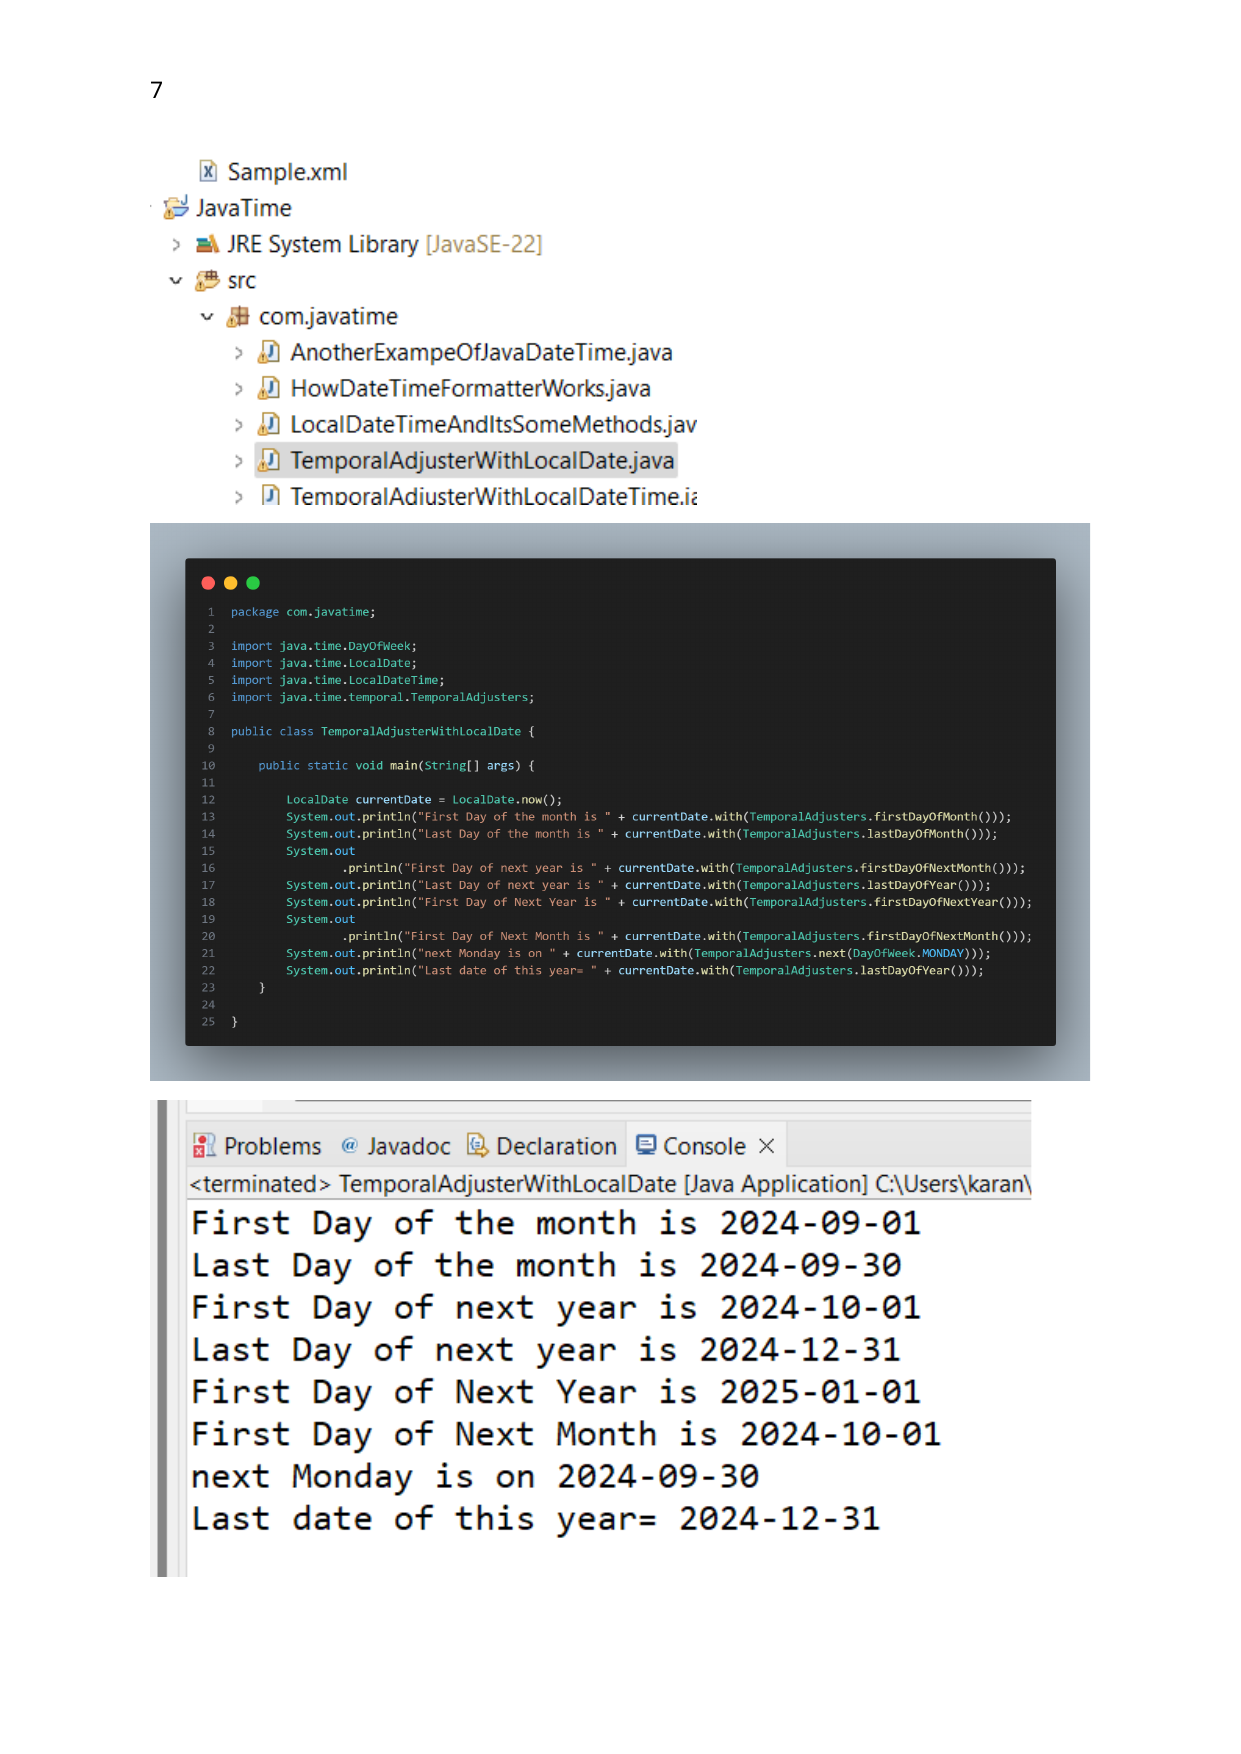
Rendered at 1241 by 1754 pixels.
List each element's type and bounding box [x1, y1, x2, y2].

picture [150, 1100, 1032, 1577]
picture [150, 523, 1091, 1081]
picture [150, 150, 697, 505]
